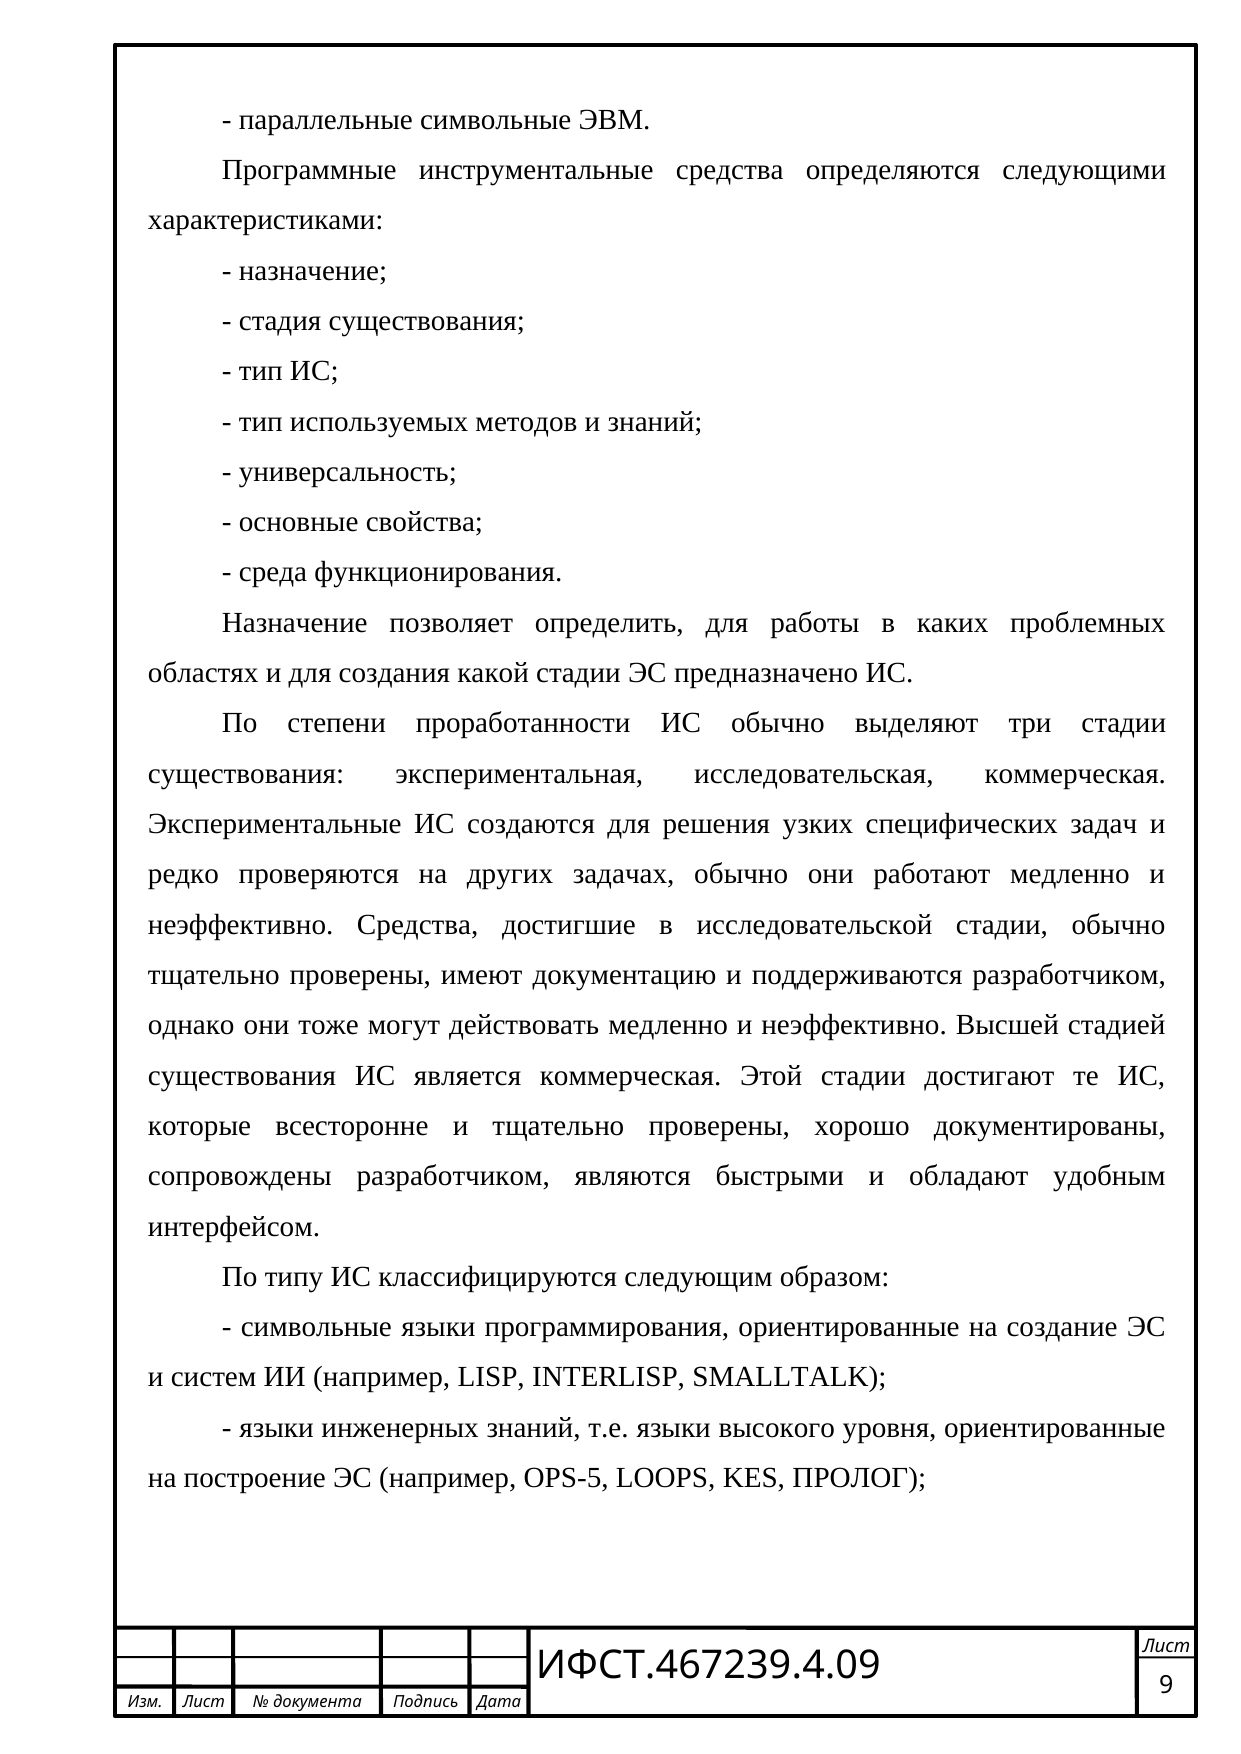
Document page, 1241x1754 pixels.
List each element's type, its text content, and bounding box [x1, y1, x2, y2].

text ‐ универсальность; [148, 454, 1167, 487]
list Назначение позволяет определить, для работы в каких проблемных областях и для создания какой стадии ЭС предназначено ИС. [148, 605, 1167, 689]
text ‐ назначение; [148, 253, 1167, 286]
text ‐ тип используемых методов и знаний; [148, 404, 1167, 437]
text ‐ тип ИС; [148, 353, 1167, 387]
text ‐ символьные языки программирования, ориентированные на создание ЭС и систем ИИ (например, LISP, INTERLISP, SMALLTALK); [148, 1309, 1167, 1393]
text ‐ среда функционирования. [148, 554, 1167, 588]
text ‐ языки инженерных знаний, т.е. языки высокого уровня, ориентированные на построение ЭС (например, OPS-5, LOOPS, KES, ПРОЛОГ); [148, 1410, 1167, 1494]
text ‐ основные свойства; [148, 504, 1167, 538]
text Программные инструментальные средства определяются следующими характеристиками: [148, 152, 1167, 236]
list По степени проработанности ИС обычно выделяют три стадии существования: экспериментальная, исследовательская, коммерческая. Экспериментальные ИС создаются для решения узких специфических задач и редко проверяются на других задачах, обычно они работают медленно и неэффективно. Средства, достигшие в исследовательской стадии, обычно тщательно проверены, имеют документацию и поддерживаются разработчиком, однако они тоже могут действовать медленно и неэффективно. Высшей стадией существования ИС является коммерческая. Этой стадии достигают те ИС, которые всесторонне и тщательно проверены, хорошо документированы, сопровождены разработчиком, являются быстрыми и обладают удобным интерфейсом. [148, 706, 1167, 1242]
text ‐ параллельные символьные ЭВМ. [148, 102, 1167, 135]
text ‐ стадия существования; [148, 303, 1167, 337]
list По типу ИС классифицируются следующим образом: [148, 1259, 1167, 1292]
